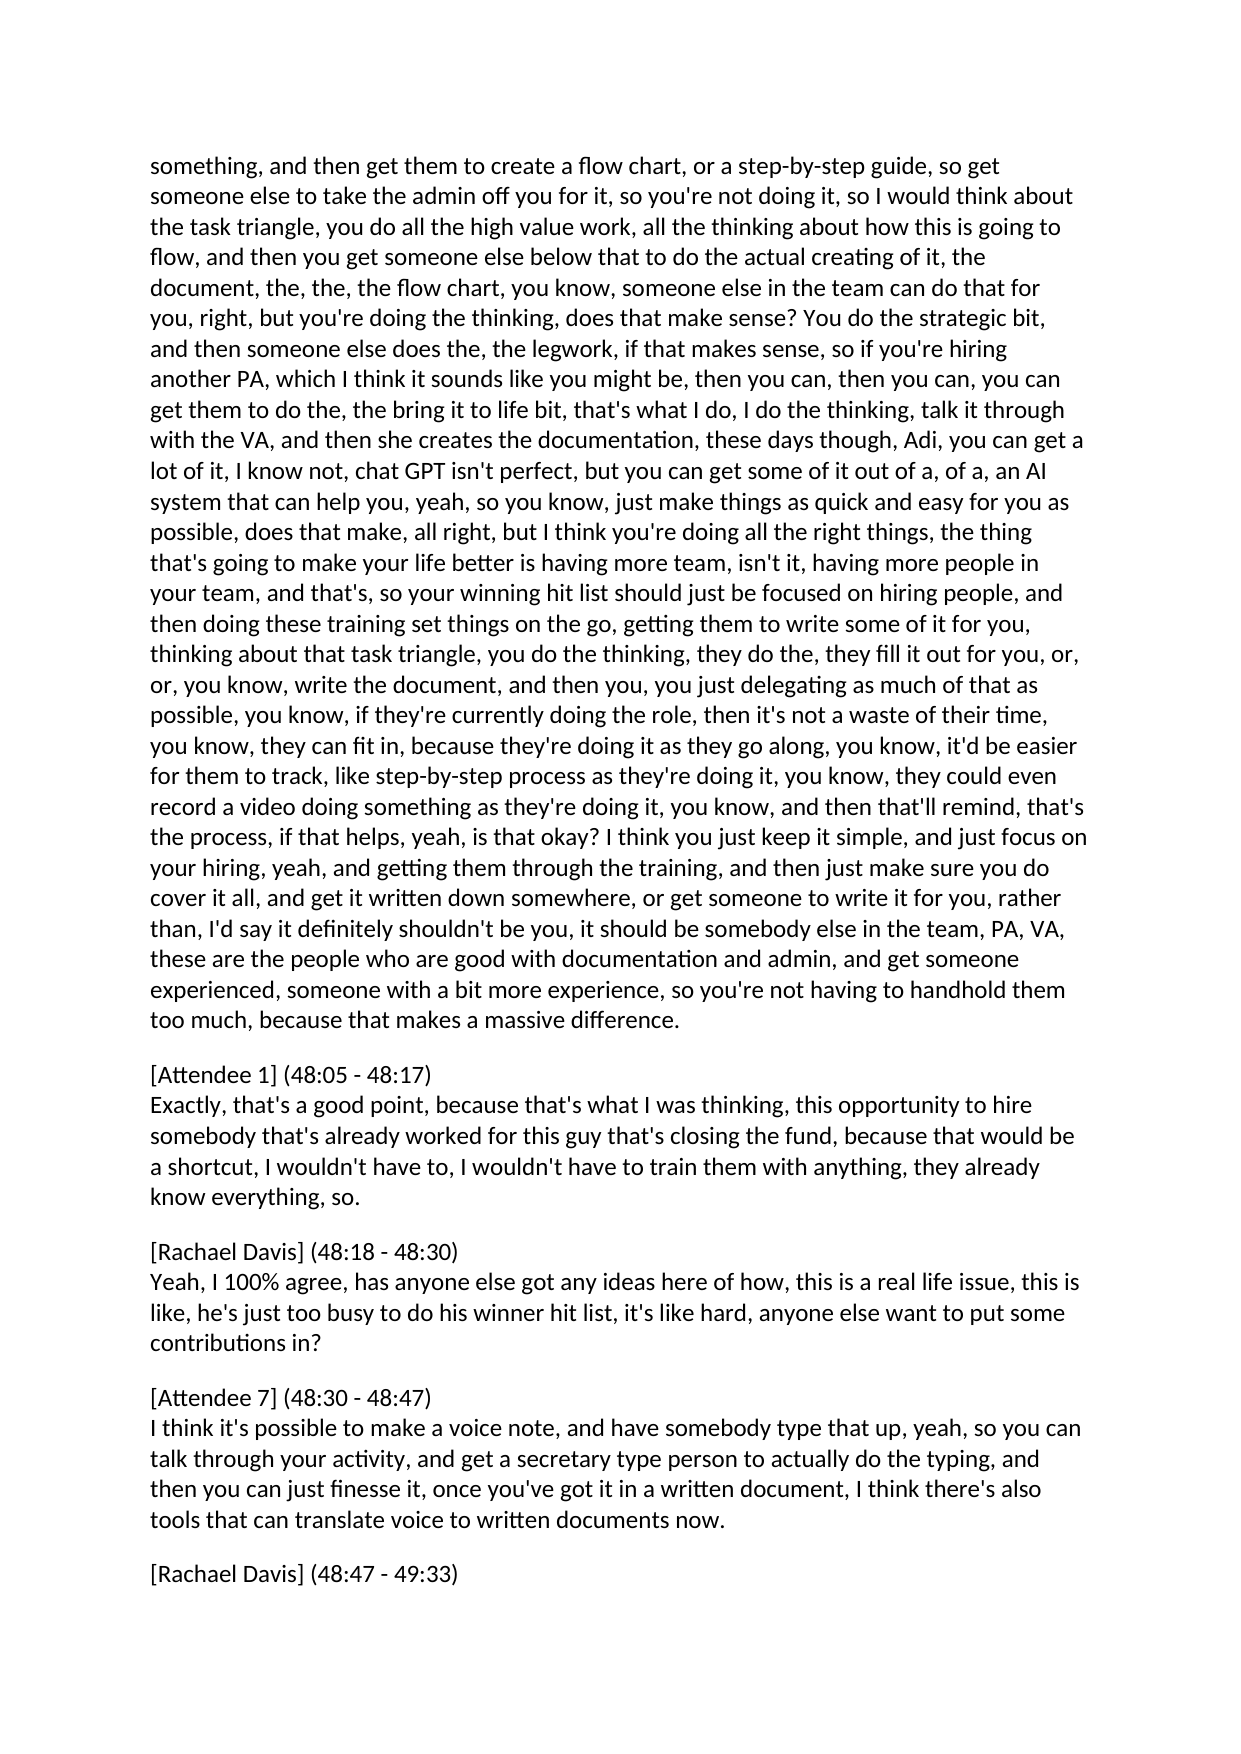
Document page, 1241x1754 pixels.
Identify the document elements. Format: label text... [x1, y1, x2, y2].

text Exactly, that's a good point, because that's what I was thinking, this opportunity to hire somebody that's already worked for this guy that's closing the fund, because that would be a shortcut, I wouldn't have to, I wouldn't have to train them with anything, they already know everything, so. [150, 1090, 1090, 1212]
text I think it's possible to make a voice note, and have somebody type that up, yeah, so you can talk through your activity, and get a secretary type person to actually do the typing, and then you can just finesse it, once you've got it in a written document, I think there's also tools that can translate voice to written documents now. [150, 1412, 1090, 1534]
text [150, 150, 1090, 1035]
text [Rachael Davis] (48:47 - 49:33) [150, 1559, 1090, 1589]
text [Attendee 7] (48:30 - 48:47) [150, 1382, 1090, 1412]
text [Rachael Davis] (48:18 - 48:30) [150, 1236, 1090, 1266]
text [Attendee 1] (48:05 - 48:17) [150, 1059, 1090, 1090]
text Yeah, I 100% agree, has anyone else got any ideas here of how, this is a real life issue, this is like, he's just too busy to do his winner hit list, it's like hard, anyone else want to put some contributions in? [150, 1266, 1090, 1358]
